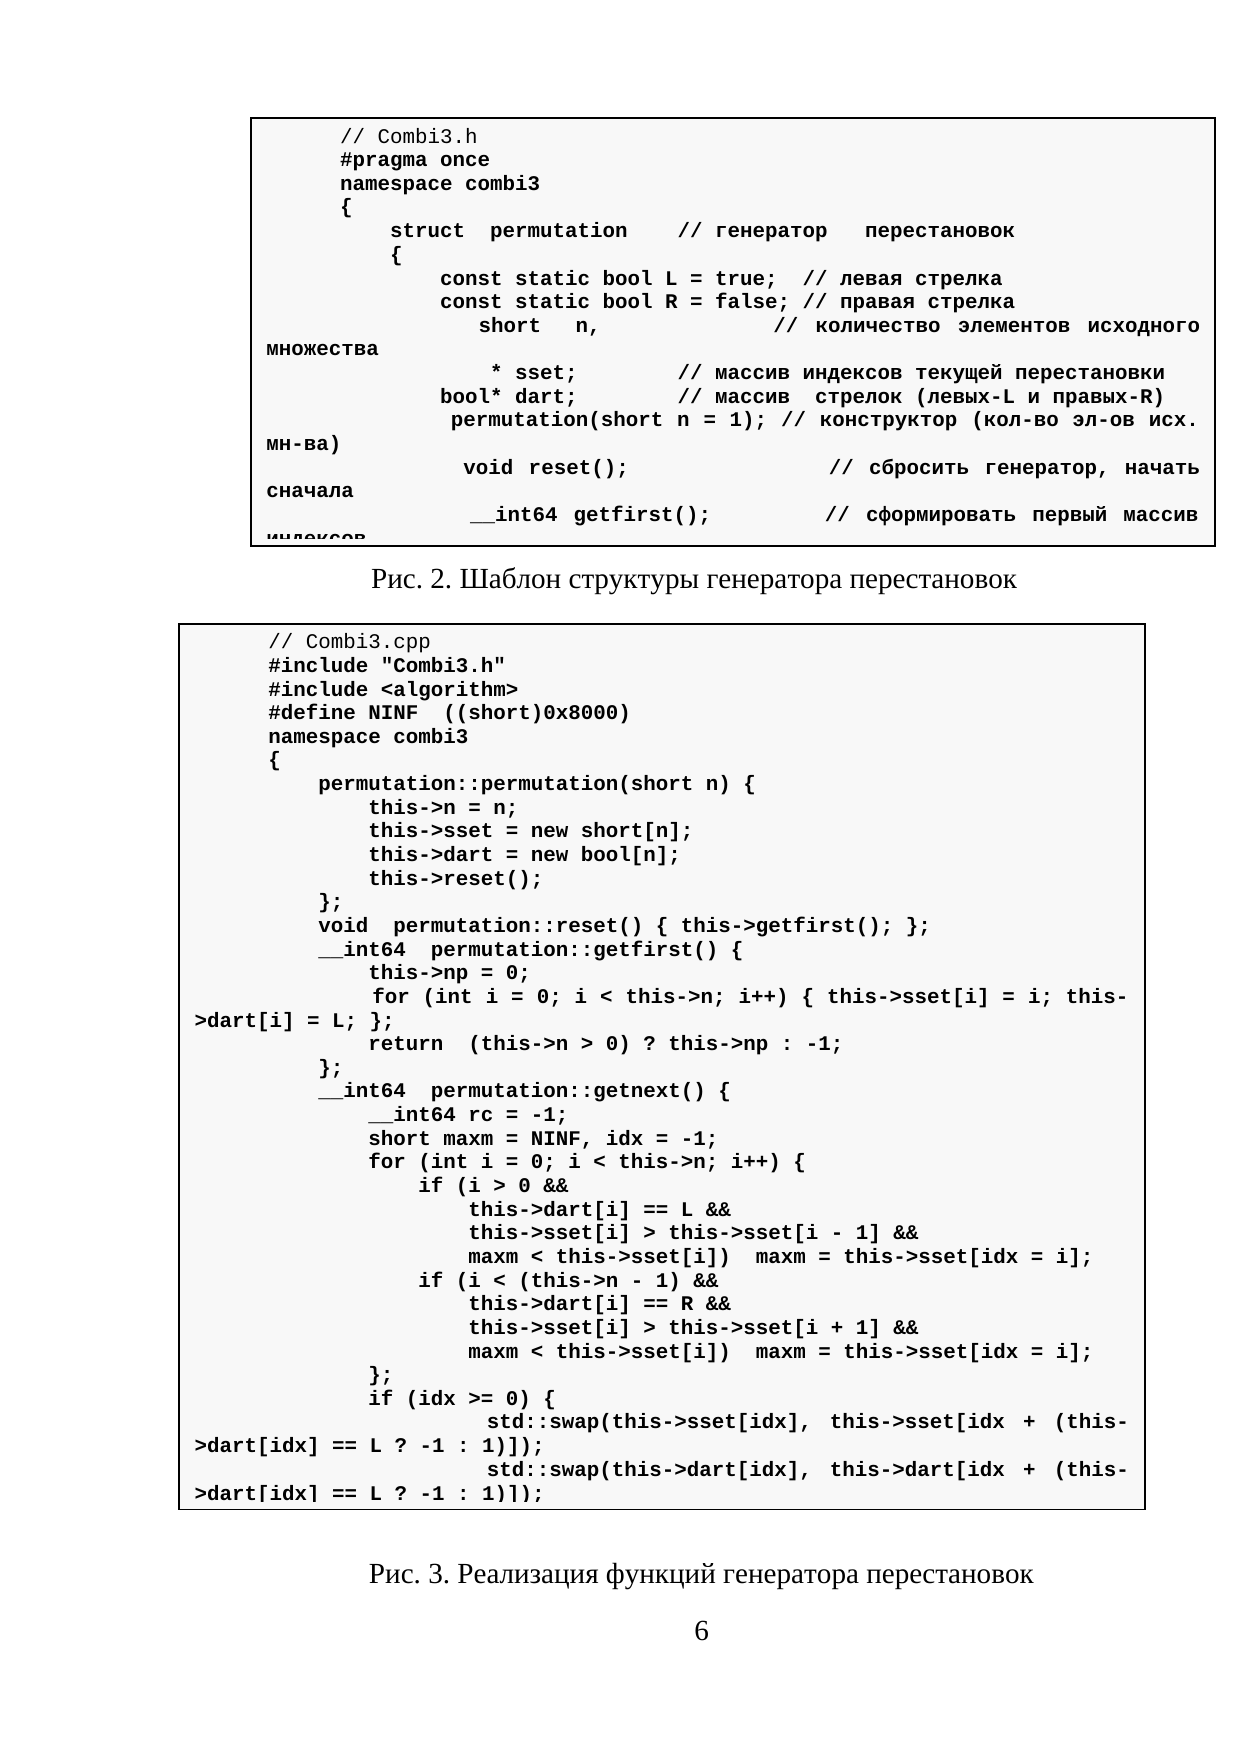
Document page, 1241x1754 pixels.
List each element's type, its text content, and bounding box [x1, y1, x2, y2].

text Рис. 3. Реализация функций генератора перестановок [177, 1556, 1152, 1590]
text Рис. 2. Шаблон структуры генератора перестановок [177, 561, 1152, 594]
